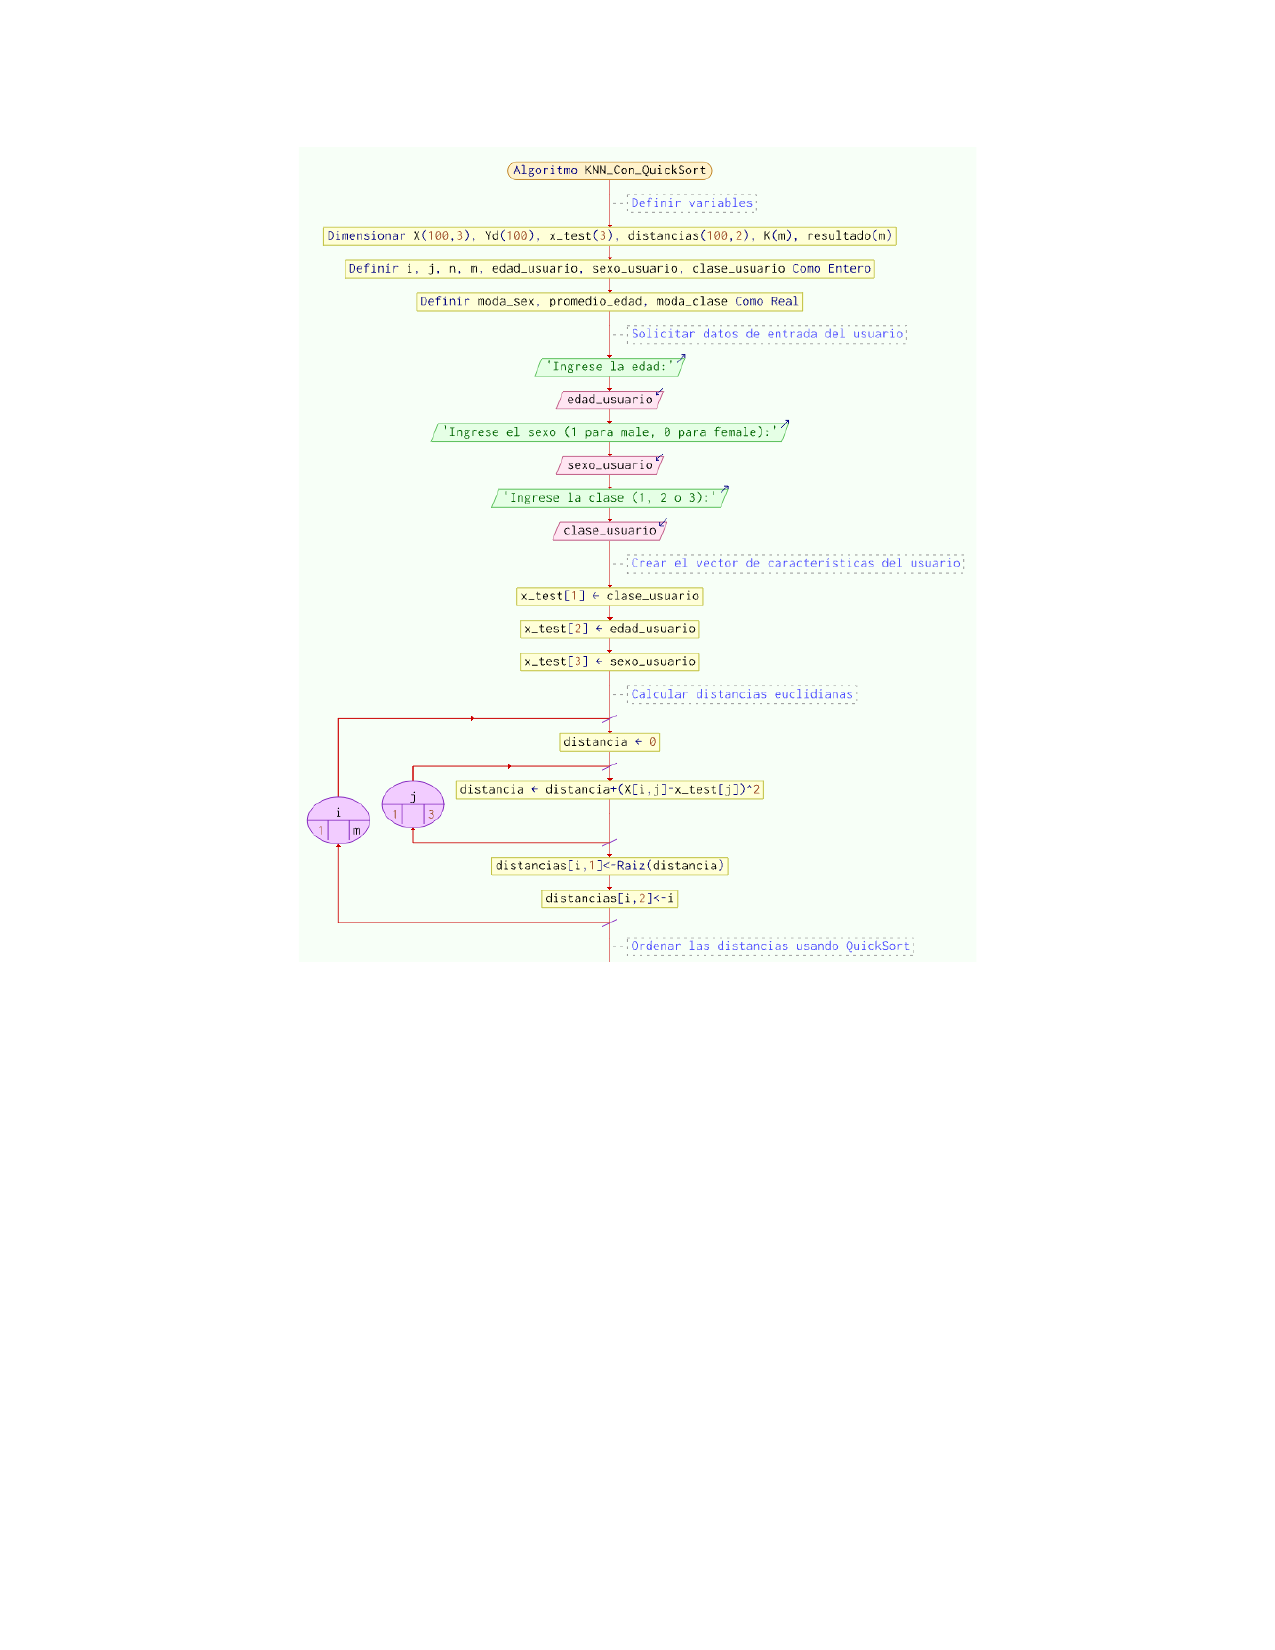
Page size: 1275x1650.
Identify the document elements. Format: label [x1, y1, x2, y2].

picture [298, 147, 977, 962]
